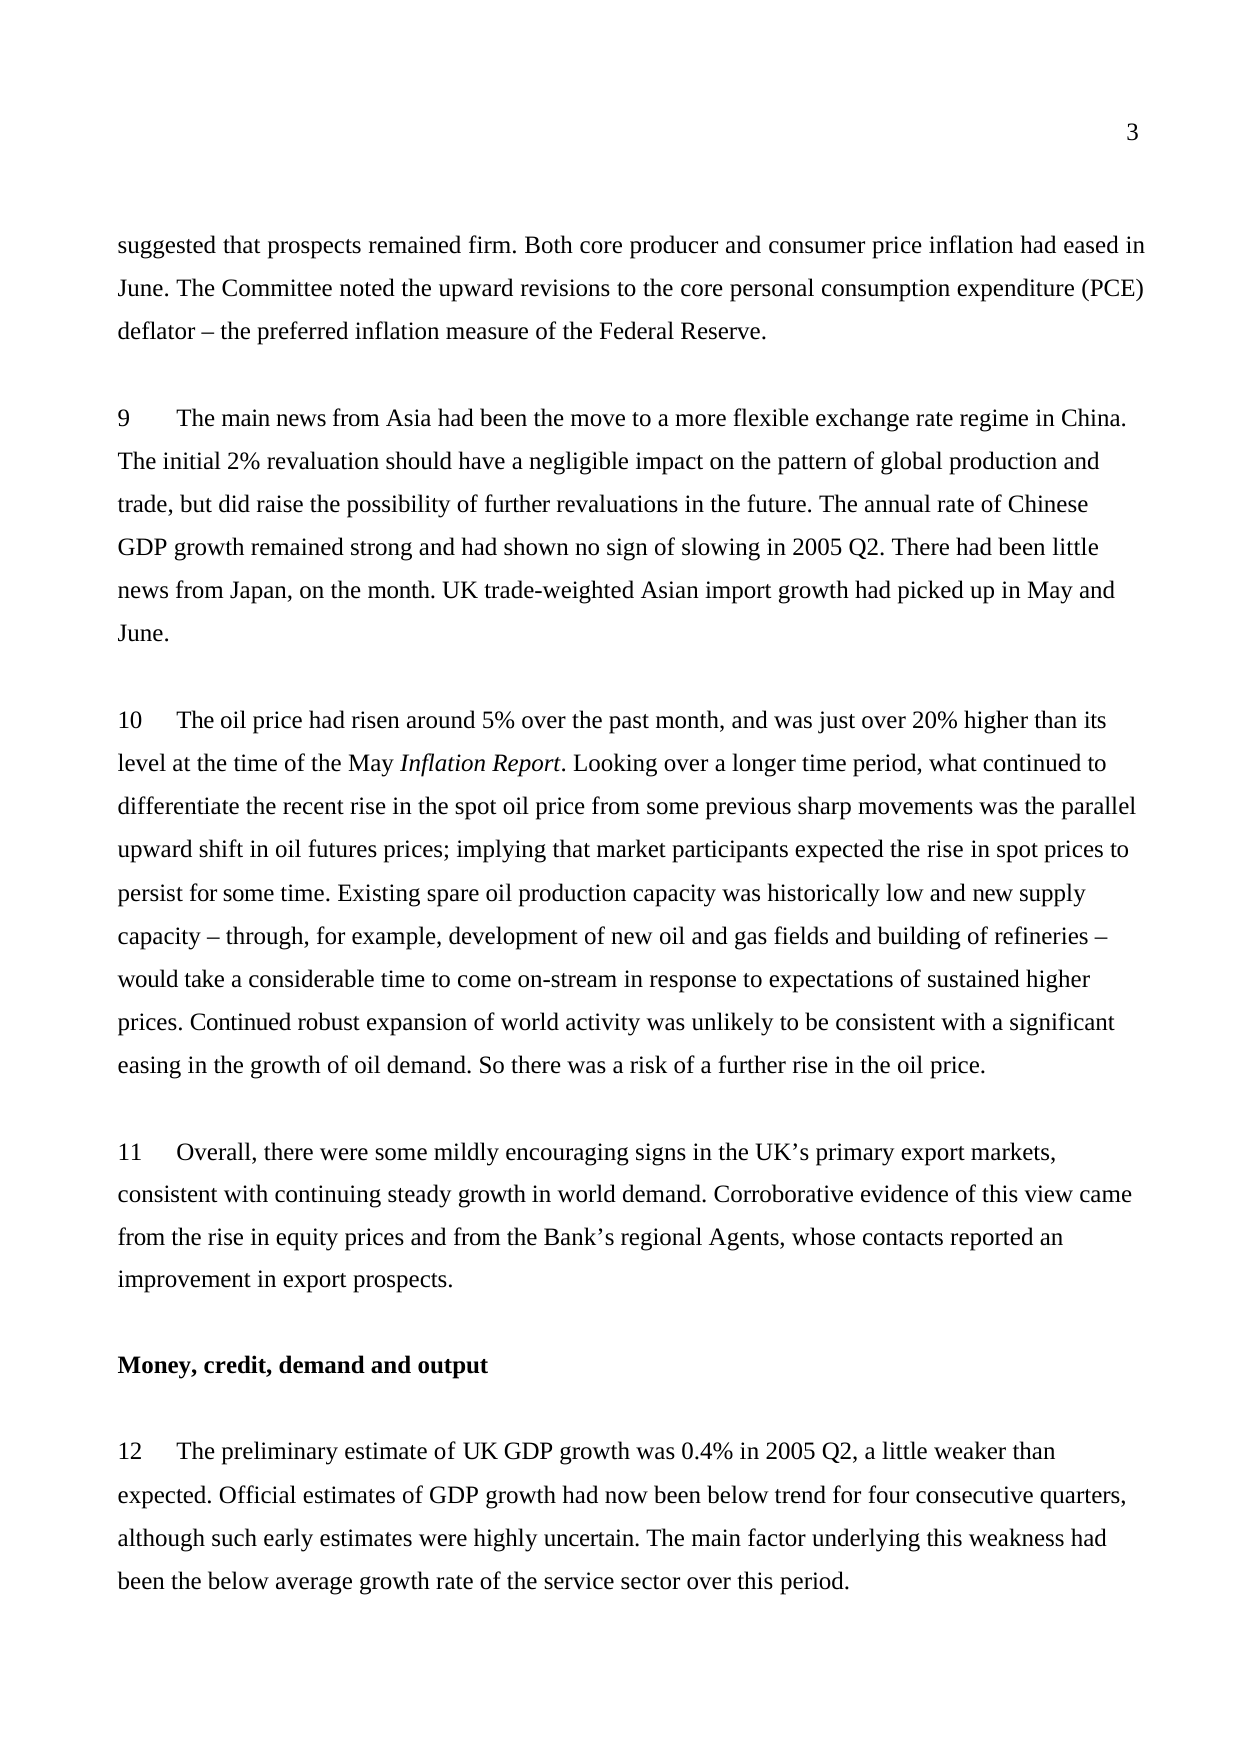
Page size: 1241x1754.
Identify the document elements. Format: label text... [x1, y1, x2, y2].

text suggested that prospects remained firm. Both core producer and consumer price inflation had eased in June. The Committee noted the upward revisions to the core personal consumption expenditure (PCE) deflator – the preferred inflation measure of the Federal Reserve. [117, 230, 1146, 345]
list The main news from Asia had been the move to a more flexible exchange rate regime in China. The initial 2% revaluation should have a negligible impact on the pattern of global production and trade, but did raise the possibility of further revaluations in the future. The annual rate of Chinese GDP growth remained strong and had shown no sign of slowing in 2005 Q2. There had been little news from Japan, on the month. UK trade-weighted Asian import growth had picked up in May and June. [117, 403, 1131, 647]
list The oil price had risen around 5% over the past month, and was just over 20% higher than its level at the time of the May Inflation Report. Looking over a longer time period, what continued to differentiate the recent rise in the spot oil price from some previous sharp movements was the parallel upward shift in oil futures prices; implying that market participants expected the rise in spot prices to persist for some time. Existing spare oil production capacity was historically low and new supply capacity – through, for example, development of new oil and gas fields and building of refineries – would take a considerable time to come on-stream in response to expectations of sustained higher prices. Continued robust expansion of world activity was unlikely to be consistent with a significant easing in the growth of oil demand. So there was a risk of a further rise in the oil price. [117, 705, 1138, 1079]
list The preliminary estimate of UK GDP growth was 0.4% in 2005 Q2, a little weaker than expected. Official estimates of GDP growth had now been below trend for four consecutive quarters, although such early estimates were highly uncertain. The main factor underlying this weakness had been the below average growth rate of the service sector over this period. [117, 1436, 1133, 1595]
list Overall, there were some mildly encouraging signs in the UK’s primary export markets, consistent with continuing steady growth in world demand. Corroborative evidence of this view came from the rise in equity prices and from the Bank’s regional Agents, whose contacts reported an improvement in export prospects. [117, 1137, 1142, 1293]
subtitle Money, credit, demand and output [117, 1350, 1167, 1379]
